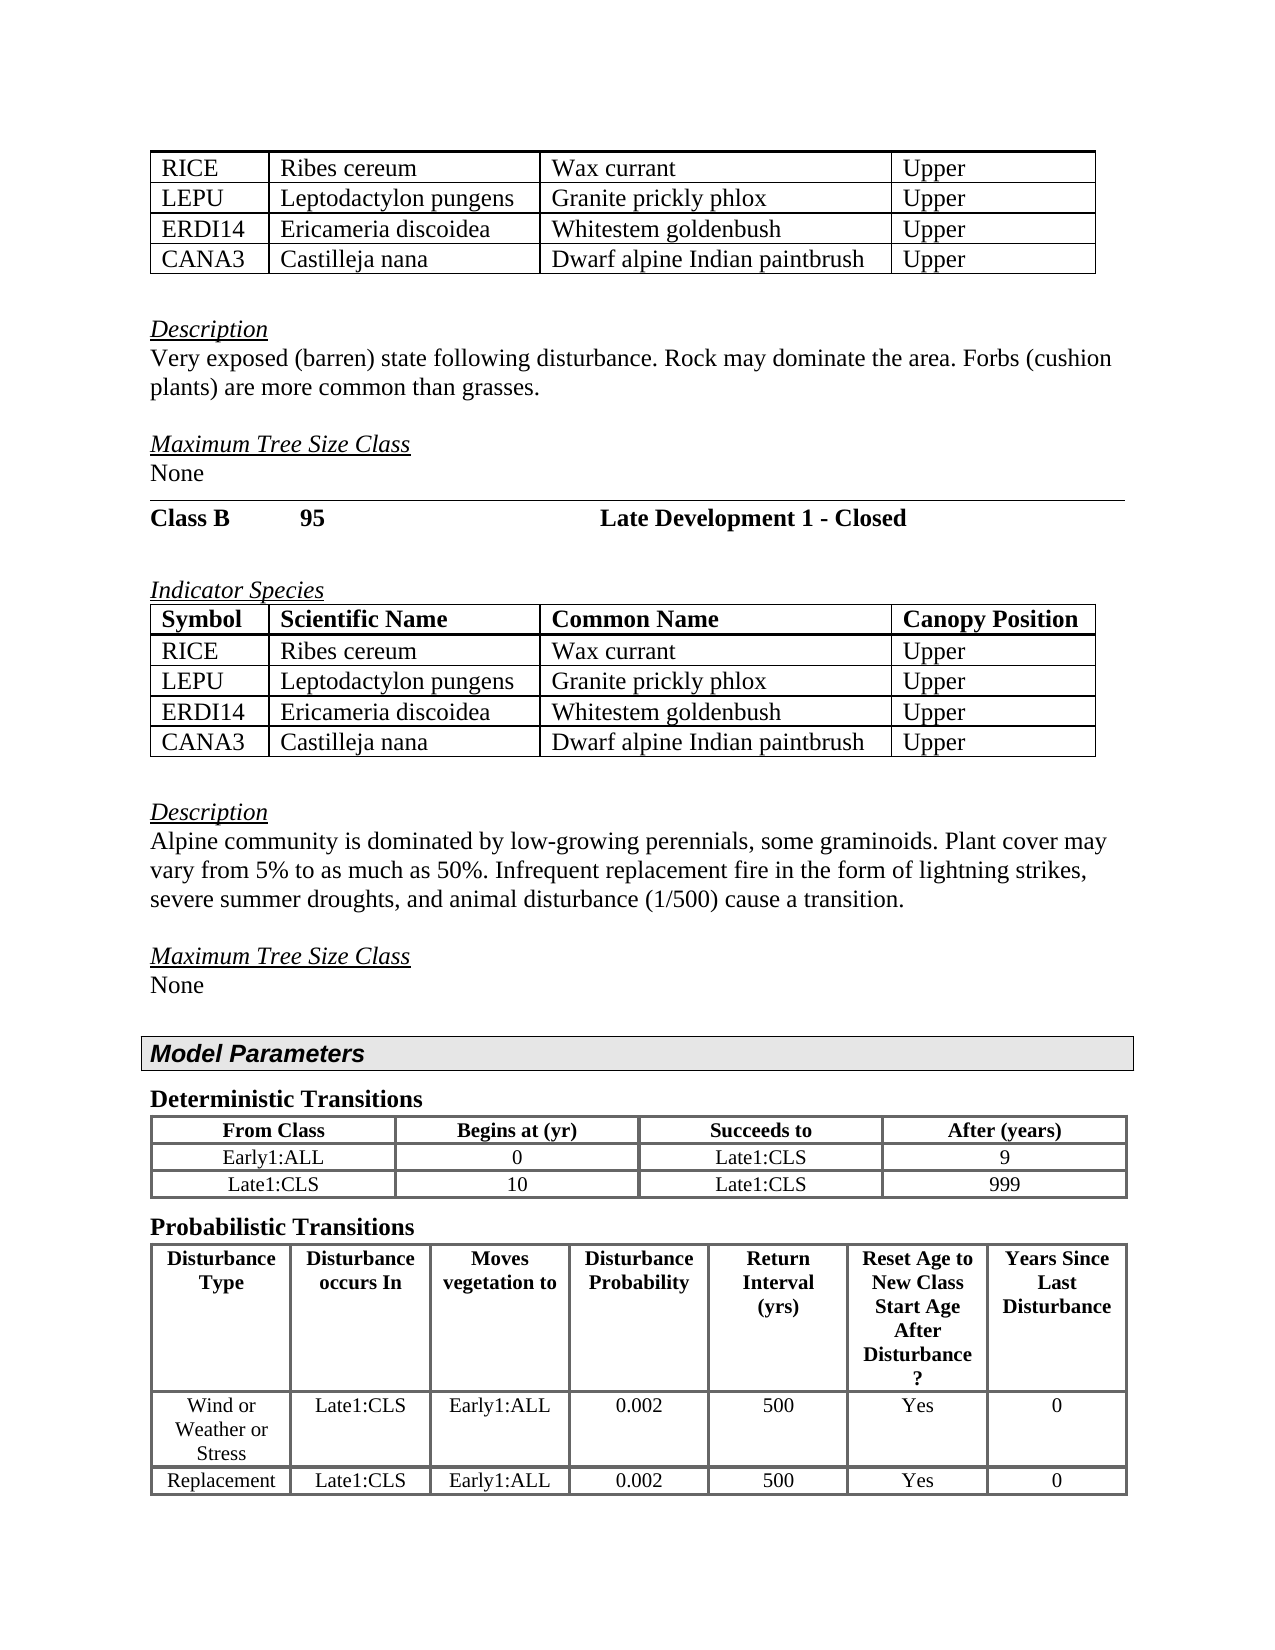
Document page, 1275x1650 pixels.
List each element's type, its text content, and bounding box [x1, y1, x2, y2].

table_cell Upper [892, 666, 1095, 695]
table_cell CANA3 [151, 244, 268, 273]
table_cell Ribes cereum [270, 636, 539, 665]
table_cell Granite prickly phlox [541, 666, 891, 695]
text Description [150, 314, 1125, 343]
table_cell 0.002 [571, 1393, 707, 1465]
table_cell ERDI14 [151, 214, 268, 242]
table_cell 500 [710, 1393, 846, 1465]
table_header Common Name [541, 605, 891, 633]
table_cell Dwarf alpine Indian paintbrush [541, 727, 891, 756]
text Indicator Species [150, 575, 1125, 603]
text Alpine community is dominated by low-growing perennials, some graminoids. Plant cover may vary from 5% to as much as 50%. Infrequent replacement fire in the form of lightning strikes, severe summer droughts, and animal disturbance (1/500) cause a transition. [150, 826, 1125, 912]
table_cell 9 [884, 1145, 1125, 1169]
table_header Disturbance occurs In [292, 1246, 429, 1390]
table_cell Upper [892, 183, 1095, 212]
text Probabilistic Transitions [150, 1212, 1125, 1240]
table_cell Upper [892, 727, 1095, 756]
table_cell Castilleja nana [270, 727, 539, 756]
table_header Scientific Name [270, 605, 539, 633]
table_cell Upper [892, 214, 1095, 242]
table_cell Upper [892, 244, 1095, 273]
table_cell Early1:ALL [432, 1469, 568, 1492]
table_cell Wax currant [541, 636, 891, 665]
table_cell RICE [151, 153, 268, 182]
table_cell Leptodactylon pungens [270, 666, 539, 695]
text Very exposed (barren) state following disturbance. Rock may dominate the area. Forbs (cushion plants) are more common than grasses. [150, 343, 1125, 401]
table_cell Upper [892, 697, 1095, 725]
table_cell Granite prickly phlox [541, 183, 891, 212]
table_cell 500 [710, 1469, 846, 1492]
table_cell Late1:CLS [641, 1145, 881, 1169]
table_cell Yes [849, 1393, 986, 1465]
table_cell Whitestem goldenbush [541, 697, 891, 725]
table_cell Late1:CLS [292, 1393, 429, 1465]
table_cell Upper [892, 153, 1095, 182]
table_cell Castilleja nana [270, 244, 539, 273]
table_cell CANA3 [151, 727, 268, 756]
table_header Reset Age to New Class Start Age After Disturbance? [849, 1246, 986, 1390]
table_header After (years) [884, 1118, 1125, 1142]
text Description [150, 797, 1125, 826]
table_cell ERDI14 [151, 697, 268, 725]
table_header Canopy Position [892, 605, 1095, 633]
table_header Disturbance Probability [571, 1246, 707, 1390]
table_cell Upper [892, 636, 1095, 665]
table_cell RICE [151, 636, 268, 665]
table_cell Wind or Weather or Stress [153, 1393, 289, 1465]
table_header Years Since Last Disturbance [989, 1246, 1125, 1390]
table_cell Whitestem goldenbush [541, 214, 891, 242]
table_cell Early1:ALL [432, 1393, 568, 1465]
table_header Succeeds to [641, 1118, 881, 1142]
table_cell Leptodactylon pungens [270, 183, 539, 212]
text Maximum Tree Size ClassNone [150, 941, 1125, 999]
table_cell LEPU [151, 666, 268, 695]
table_header Return Interval (yrs) [710, 1246, 846, 1390]
table_cell Dwarf alpine Indian paintbrush [541, 244, 891, 273]
table_cell Wax currant [541, 153, 891, 182]
table_cell Yes [849, 1469, 986, 1492]
table_cell Ericameria discoidea [270, 214, 539, 242]
table_cell 0 [397, 1145, 637, 1169]
table_cell Late1:CLS [641, 1172, 881, 1196]
table_cell Ribes cereum [270, 153, 539, 182]
table_cell 0.002 [571, 1469, 707, 1492]
table_header From Class [153, 1118, 394, 1142]
text Maximum Tree Size ClassNone [150, 429, 1125, 487]
table_header Begins at (yr) [397, 1118, 637, 1142]
text Model Parameters [142, 1037, 1133, 1070]
table_cell Replacement Fire [153, 1469, 289, 1492]
table_cell 0 [989, 1393, 1125, 1465]
table_cell 999 [884, 1172, 1125, 1196]
table_cell Ericameria discoidea [270, 697, 539, 725]
text Deterministic Transitions [150, 1084, 1125, 1112]
table_header Moves vegetation to [432, 1246, 568, 1390]
table_header Disturbance Type [153, 1246, 289, 1390]
text Class B 95 Late Development 1 - Closed [150, 501, 1125, 531]
table_cell Late1:CLS [153, 1172, 394, 1196]
table_header Symbol [151, 605, 268, 633]
table_cell LEPU [151, 183, 268, 212]
table_cell Early1:ALL [153, 1145, 394, 1169]
table_cell 10 [397, 1172, 637, 1196]
table_cell 0 [989, 1469, 1125, 1492]
table_cell Late1:CLS [292, 1469, 429, 1492]
